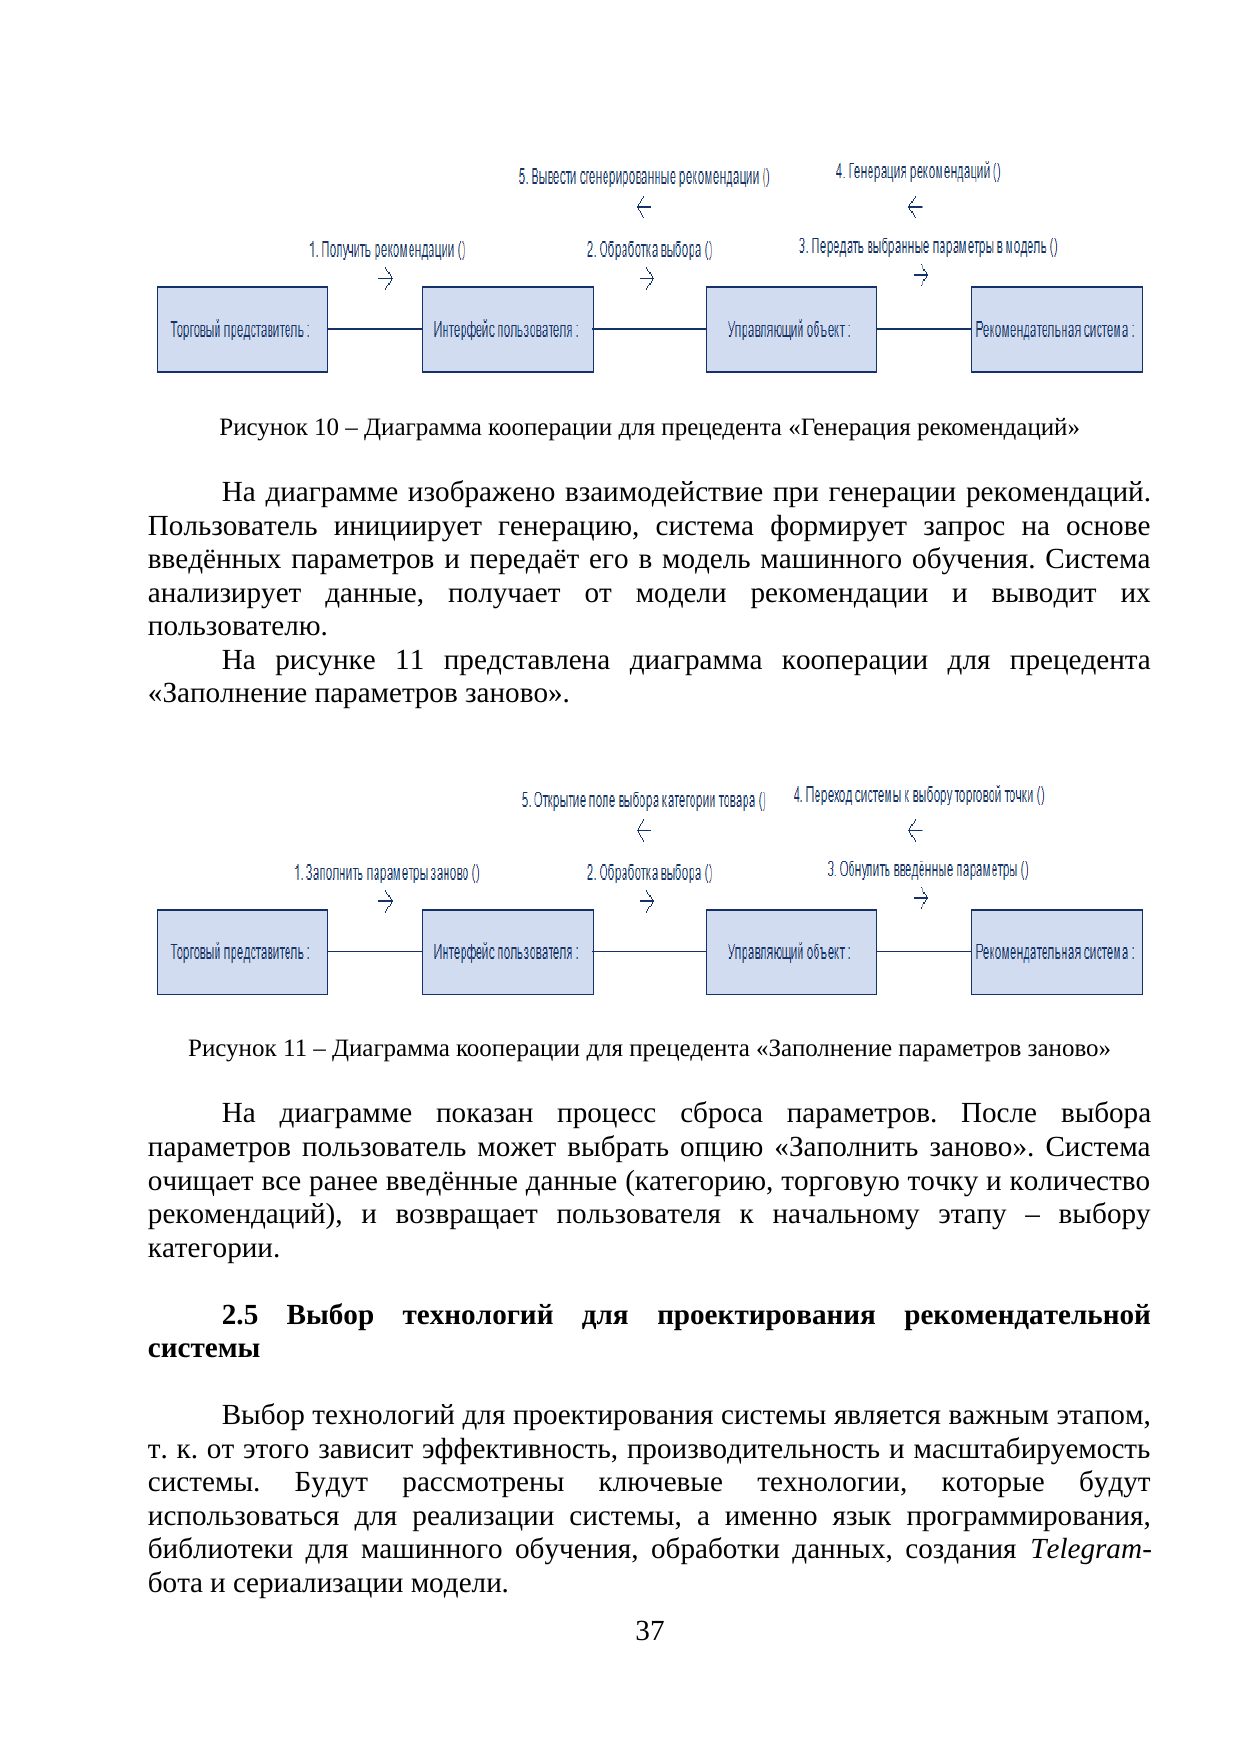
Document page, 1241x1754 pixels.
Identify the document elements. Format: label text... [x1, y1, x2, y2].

text Рисунок 10 – Диаграмма кооперации для прецедента «Генерация рекомендаций» [148, 412, 1152, 441]
text На рисунке 11 представлена диаграмма кооперации для прецедента «Заполнение параметров заново». [148, 642, 1152, 709]
text Рисунок 11 – Диаграмма кооперации для прецедента «Заполнение параметров заново» [148, 1034, 1152, 1062]
picture [147, 118, 1152, 412]
text На диаграмме изображено взаимодействие при генерации рекомендаций. Пользователь инициирует генерацию, система формирует запрос на основе введённых параметров и передаёт его в модель машинного обучения. Система анализирует данные, получает от модели рекомендации и выводит их пользователю. [148, 474, 1152, 642]
text 2.5 Выбор технологий для проектирования рекомендательной системы [148, 1297, 1152, 1364]
text Выбор технологий для проектирования системы является важным этапом, т. к. от этого зависит эффективность, производительность и масштабируемость системы. Будут рассмотрены ключевые технологии, которые будут использоваться для реализации системы, а именно язык программирования, библиотеки для машинного обучения, обработки данных, создания Telegram-бота и сериализации модели. [148, 1397, 1152, 1599]
text На диаграмме показан процесс сброса параметров. После выбора параметров пользователь может выбрать опцию «Заполнить заново». Система очищает все ранее введённые данные (категорию, торговую точку и количество рекомендаций), и возвращает пользователя к начальному этапу – выбору категории. [148, 1096, 1152, 1263]
picture [147, 742, 1152, 1034]
